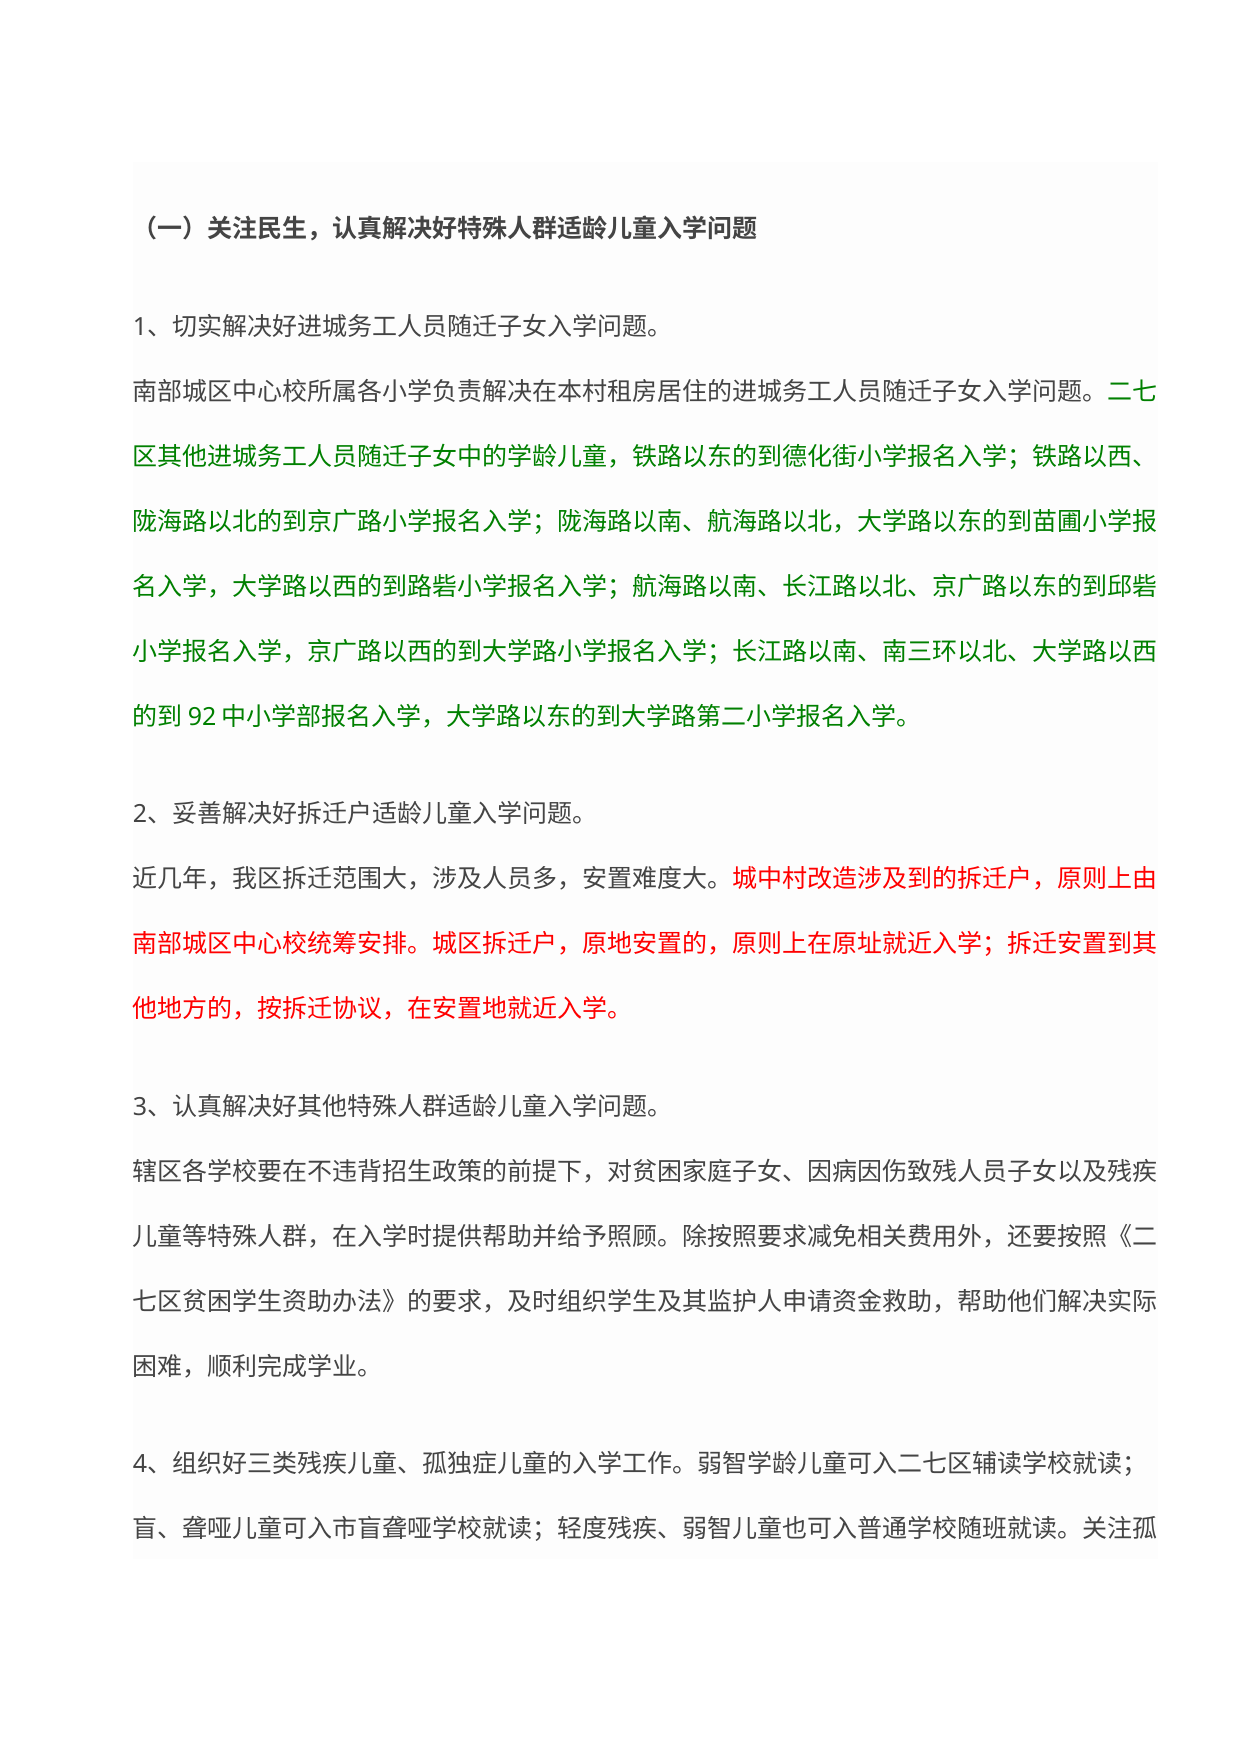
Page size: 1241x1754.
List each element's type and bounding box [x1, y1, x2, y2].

table_header [133, 162, 1158, 1559]
